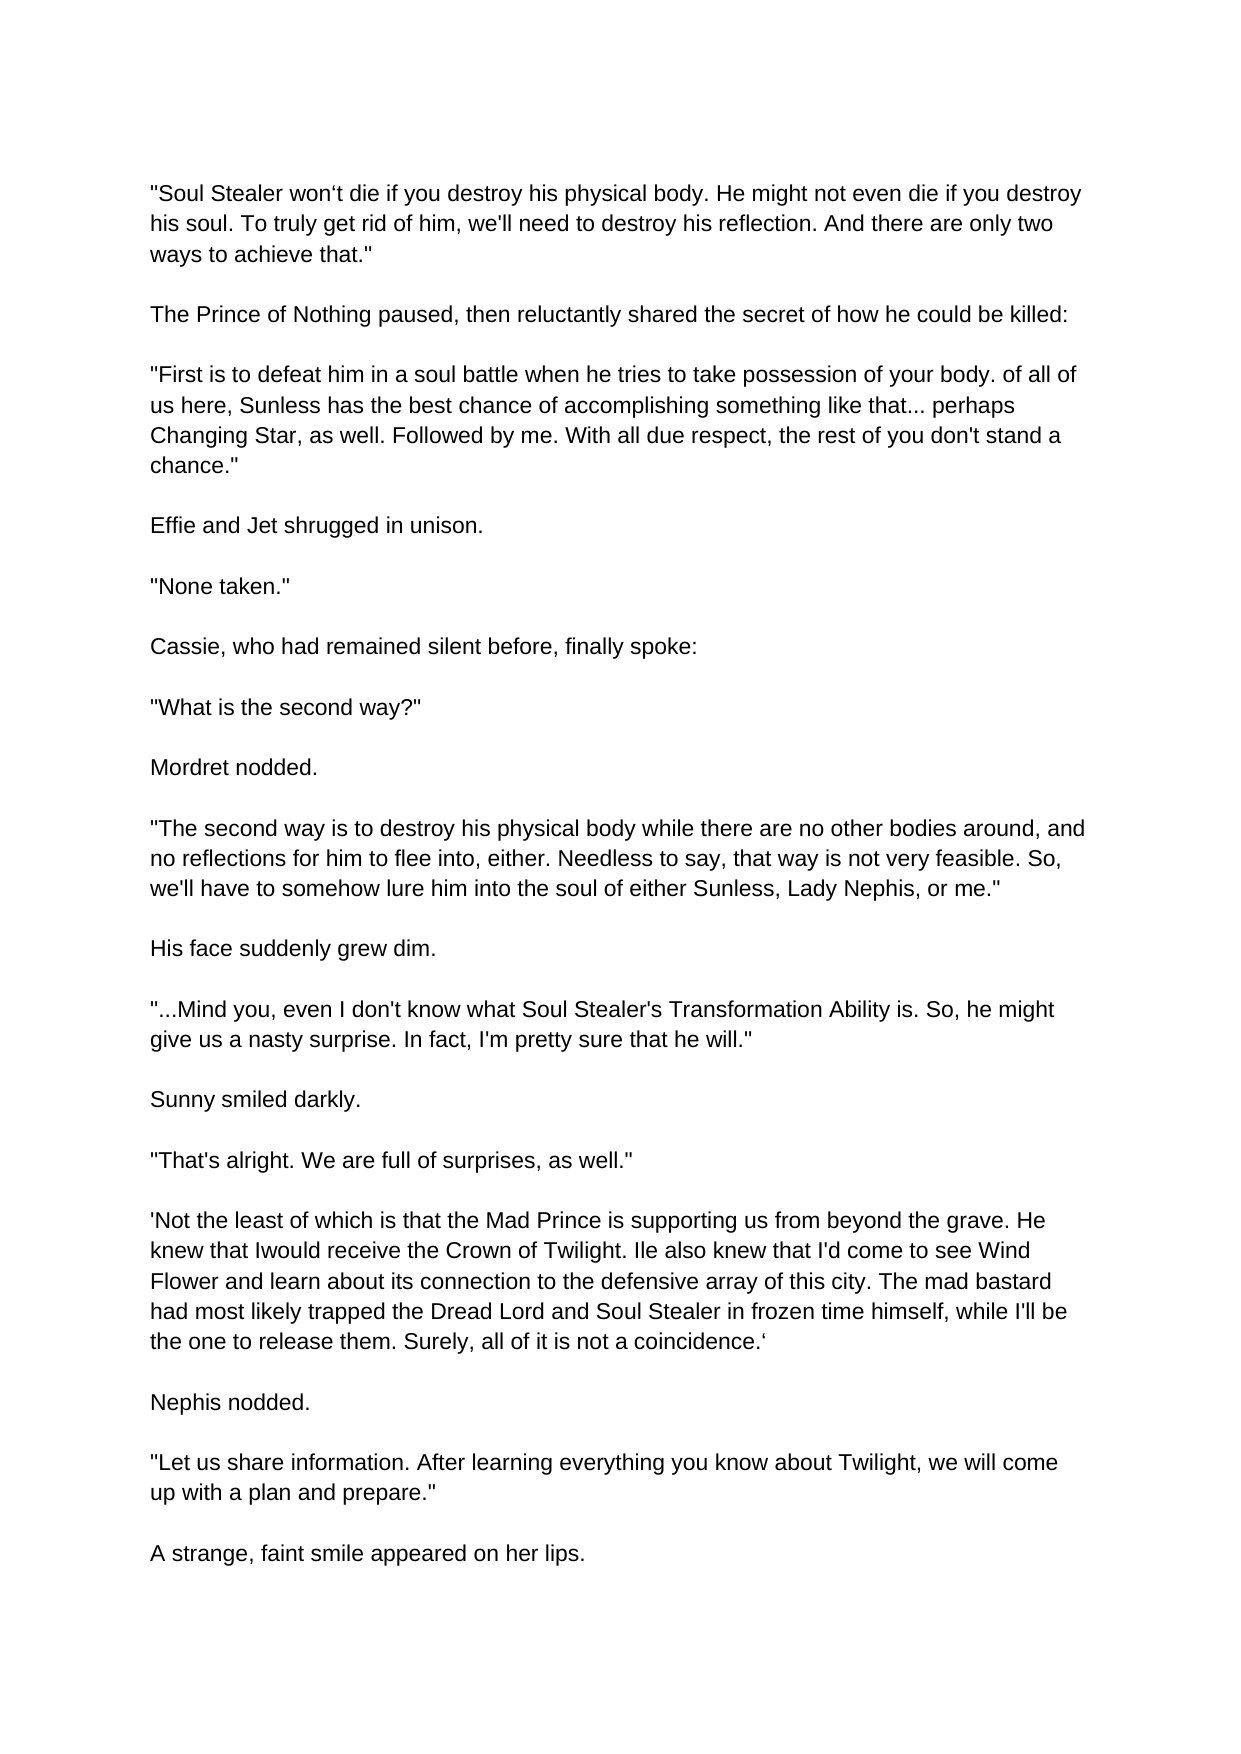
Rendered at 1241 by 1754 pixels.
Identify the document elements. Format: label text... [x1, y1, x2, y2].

text "Soul Stealer won‘t die if you destroy his physical body. He might not even die if you destroy his soul. To truly get rid of him, we'll need to destroy his reflection. And there are only two ways to achieve that." [150, 180, 1090, 267]
text A strange, faint smile appeared on her lips. [150, 1539, 1090, 1566]
text 'Not the least of which is that the Mad Prince is supporting us from beyond the grave. He knew that Iwould receive the Crown of Twilight. Ile also knew that I'd come to see Wind Flower and learn about its connection to the defensive array of this city. The mad bastard had most likely trapped the Dread Lord and Soul Stealer in frozen time himself, while I'll be the one to release them. Surely, all of it is not a coincidence.‘ [150, 1207, 1090, 1354]
text "What is the second way?" [150, 694, 1090, 720]
text Effie and Jet shrugged in unison. [150, 512, 1090, 539]
text The Prince of Nothing paused, then reluctantly shared the secret of how he could be killed: [150, 301, 1090, 327]
text "The second way is to destroy his physical body while there are no other bodies around, and no reflections for him to flee into, either. Needless to say, that way is not very feasible. So, we'll have to somehow lure him into the soul of either Sunless, Lady Nephis, or me." [150, 814, 1090, 901]
text "None taken." [150, 573, 1090, 599]
text Mordret nodded. [150, 754, 1090, 781]
text "That's alright. We are full of surprises, as well." [150, 1147, 1090, 1173]
text "First is to defeat him in a soul battle when he tries to take possession of your body. of all of us here, Sunless has the best chance of accomplishing something like that... perhaps Changing Star, as well. Followed by me. With all due respect, the rest of you don't stand a chance." [150, 361, 1090, 478]
text "...Mind you, even I don't know what Soul Stealer's Transformation Ability is. So, he might give us a nasty surprise. In fact, I'm pretty sure that he will." [150, 996, 1090, 1052]
text Sunny smiled darkly. [150, 1086, 1090, 1113]
text Nephis nodded. [150, 1388, 1090, 1415]
text "Let us share information. After learning everything you know about Twilight, we will come up with a plan and prepare." [150, 1449, 1090, 1506]
text His face suddenly grew dim. [150, 935, 1090, 962]
text Cassie, who had remained silent before, finally spoke: [150, 633, 1090, 660]
